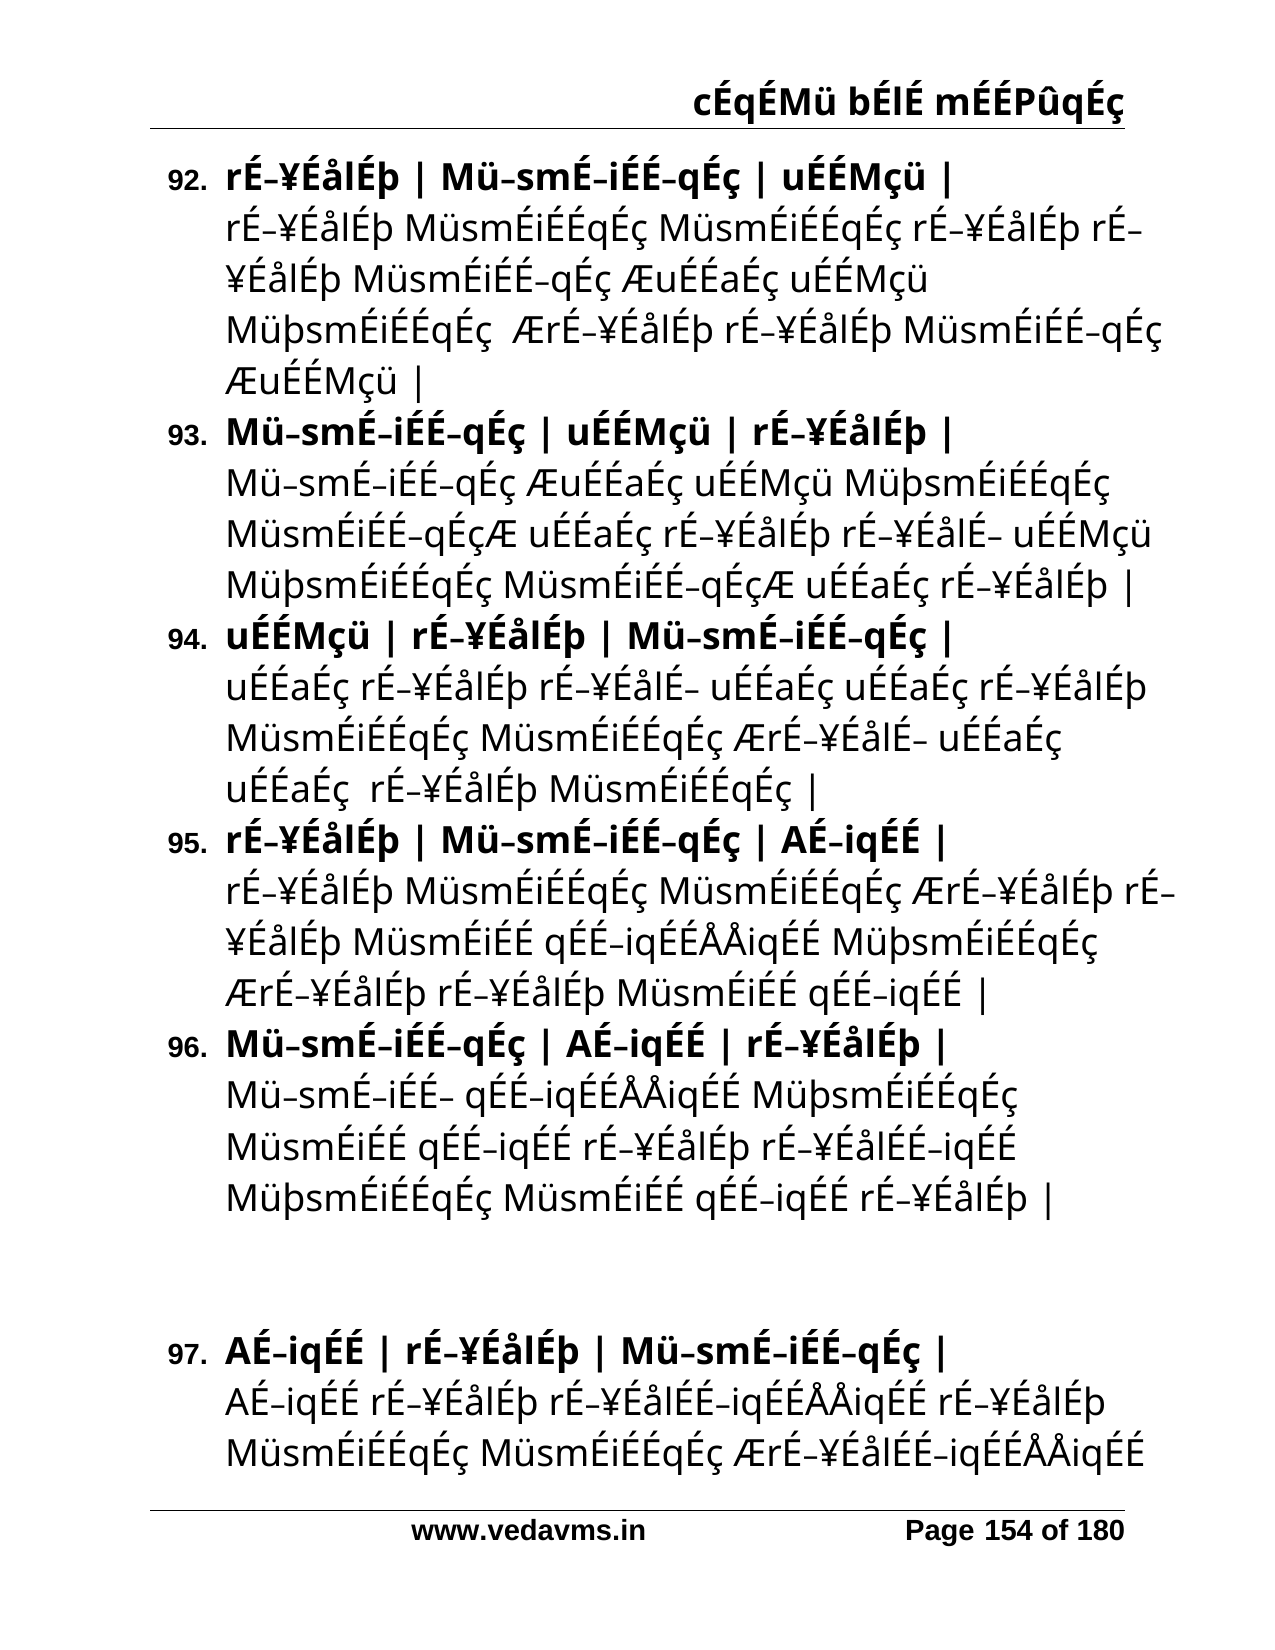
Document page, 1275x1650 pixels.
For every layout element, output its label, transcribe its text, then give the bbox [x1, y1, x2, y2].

text MüþsmÉiÉÉqÉç MüsmÉiÉÉ qÉÉ–iqÉÉ rÉ–¥ÉålÉþ | [225, 1171, 1184, 1222]
text Mü–smÉ–iÉÉ– qÉÉ–iqÉÉÅÅiqÉÉ MüþsmÉiÉÉqÉç MüsmÉiÉÉ qÉÉ–iqÉÉ rÉ–¥ÉålÉþ rÉ–¥ÉålÉÉ–iqÉÉ [225, 1069, 1184, 1171]
list uÉÉMçü | rÉ–¥ÉålÉþ | Mü–smÉ–iÉÉ–qÉç | [187, 609, 1184, 660]
text rÉ–¥ÉålÉþ MüsmÉiÉÉqÉç MüsmÉiÉÉqÉç rÉ–¥ÉålÉþ rÉ–¥ÉålÉþ MüsmÉiÉÉ–qÉç ÆuÉÉaÉç uÉÉMçü MüþsmÉiÉÉqÉç ÆrÉ–¥ÉålÉþ rÉ–¥ÉålÉþ MüsmÉiÉÉ–qÉç ÆuÉÉMçü | [225, 201, 1184, 405]
list rÉ–¥ÉålÉþ | Mü–smÉ–iÉÉ–qÉç | AÉ–iqÉÉ | [187, 813, 1184, 864]
text AÉ–iqÉÉ rÉ–¥ÉålÉþ rÉ–¥ÉålÉÉ–iqÉÉÅÅiqÉÉ rÉ–¥ÉålÉþ MüsmÉiÉÉqÉç MüsmÉiÉÉqÉç ÆrÉ–¥ÉålÉÉ–iqÉÉÅÅiqÉÉ [225, 1375, 1184, 1477]
text rÉ–¥ÉålÉþ MüsmÉiÉÉqÉç MüsmÉiÉÉqÉç ÆrÉ–¥ÉålÉþ rÉ–¥ÉålÉþ MüsmÉiÉÉ qÉÉ–iqÉÉÅÅiqÉÉ MüþsmÉiÉÉqÉç ÆrÉ–¥ÉålÉþ rÉ–¥ÉålÉþ MüsmÉiÉÉ qÉÉ–iqÉÉ | [225, 864, 1184, 1018]
list rÉ–¥ÉålÉþ | Mü–smÉ–iÉÉ–qÉç | uÉÉMçü | [187, 150, 1184, 201]
list AÉ–iqÉÉ | rÉ–¥ÉålÉþ | Mü–smÉ–iÉÉ–qÉç | [187, 1324, 1184, 1375]
list Mü–smÉ–iÉÉ–qÉç | AÉ–iqÉÉ | rÉ–¥ÉålÉþ | [187, 1018, 1184, 1069]
list Mü–smÉ–iÉÉ–qÉç | uÉÉMçü | rÉ–¥ÉålÉþ | [187, 405, 1184, 456]
text Mü–smÉ–iÉÉ–qÉç ÆuÉÉaÉç uÉÉMçü MüþsmÉiÉÉqÉç MüsmÉiÉÉ–qÉçÆ uÉÉaÉç rÉ–¥ÉålÉþ rÉ–¥ÉålÉ– uÉÉMçü MüþsmÉiÉÉqÉç MüsmÉiÉÉ–qÉçÆ uÉÉaÉç rÉ–¥ÉålÉþ | [225, 456, 1184, 609]
text uÉÉaÉç rÉ–¥ÉålÉþ rÉ–¥ÉålÉ– uÉÉaÉç uÉÉaÉç rÉ–¥ÉålÉþ MüsmÉiÉÉqÉç MüsmÉiÉÉqÉç ÆrÉ–¥ÉålÉ– uÉÉaÉç uÉÉaÉç rÉ–¥ÉålÉþ MüsmÉiÉÉqÉç | [225, 660, 1184, 813]
